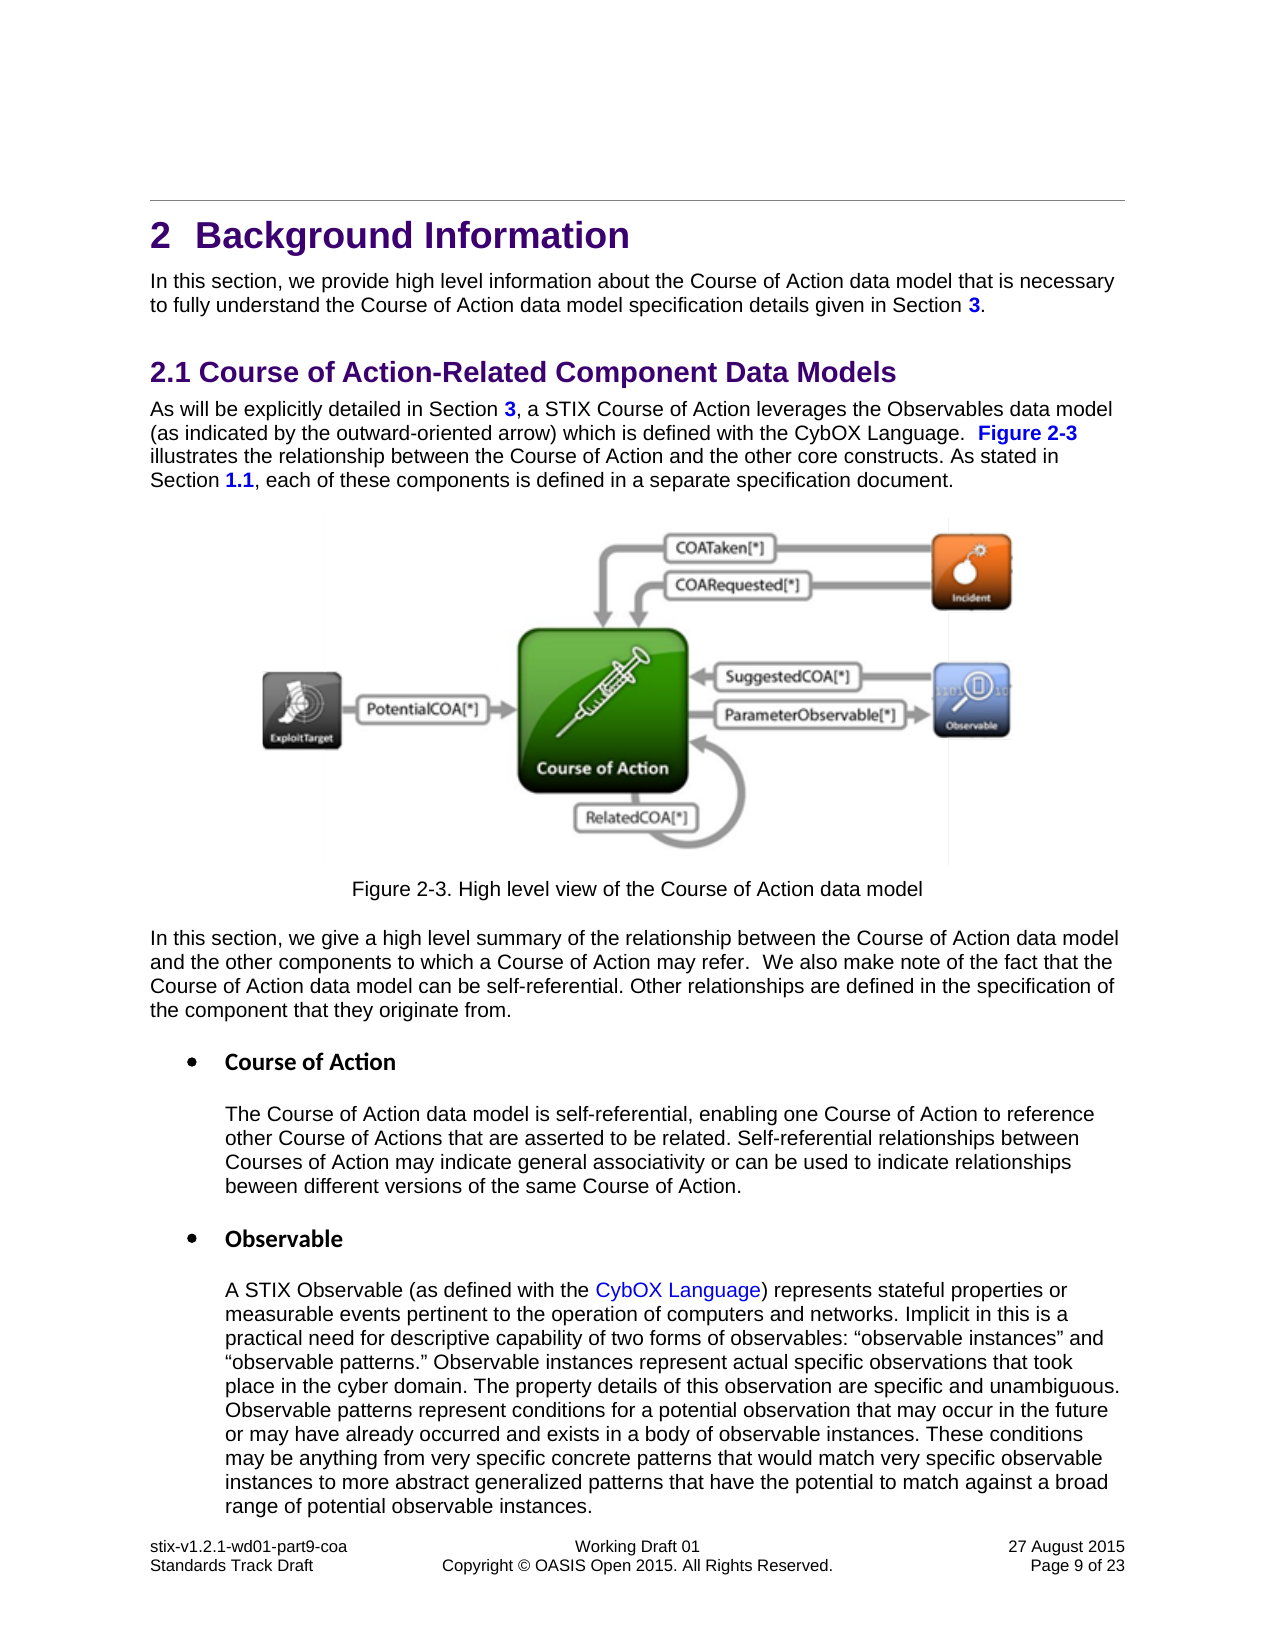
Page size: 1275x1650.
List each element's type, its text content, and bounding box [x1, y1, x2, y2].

picture [262, 517, 1013, 865]
text The Course of Action data model is self-referential, enabling one Course of Action to reference other Course of Actions that are asserted to be related. Self-referential relationships between Courses of Action may indicate general associativity or can be used to indicate relationships beween different versions of the same Course of Action. [225, 1102, 1125, 1198]
subtitle Course of Action-Related Component Data Models [150, 354, 1125, 388]
text A STIX Observable (as defined with the CybOX Language) represents stateful properties or measurable events pertinent to the operation of computers and networks. Implicit in this is a practical need for descriptive capability of two forms of observables: “observable instances” and “observable patterns.” Observable instances represent actual specific observations that took place in the cyber domain. The property details of this observation are specific and unambiguous. Observable patterns represent conditions for a potential observation that may occur in the future or may have already occurred and exists in a body of observable instances. These conditions may be anything from very specific concrete patterns that would match very specific observable instances to more abstract generalized patterns that have the potential to match against a broad range of potential observable instances. [225, 1278, 1125, 1518]
text In this section, we provide high level information about the Course of Action data model that is necessary to fully understand the Course of Action data model specification details given in Section 3. [150, 269, 1125, 317]
subtitle Background Information [150, 201, 1125, 257]
list Observable [187, 1223, 1125, 1253]
list Course of Action [187, 1046, 1125, 1077]
text In this section, we give a high level summary of the relationship between the Course of Action data model and the other components to which a Course of Action may refer. We also make note of the fact that the Course of Action data model can be self-referential. Other relationships are defined in the specification of the component that they originate from. [150, 926, 1125, 1021]
